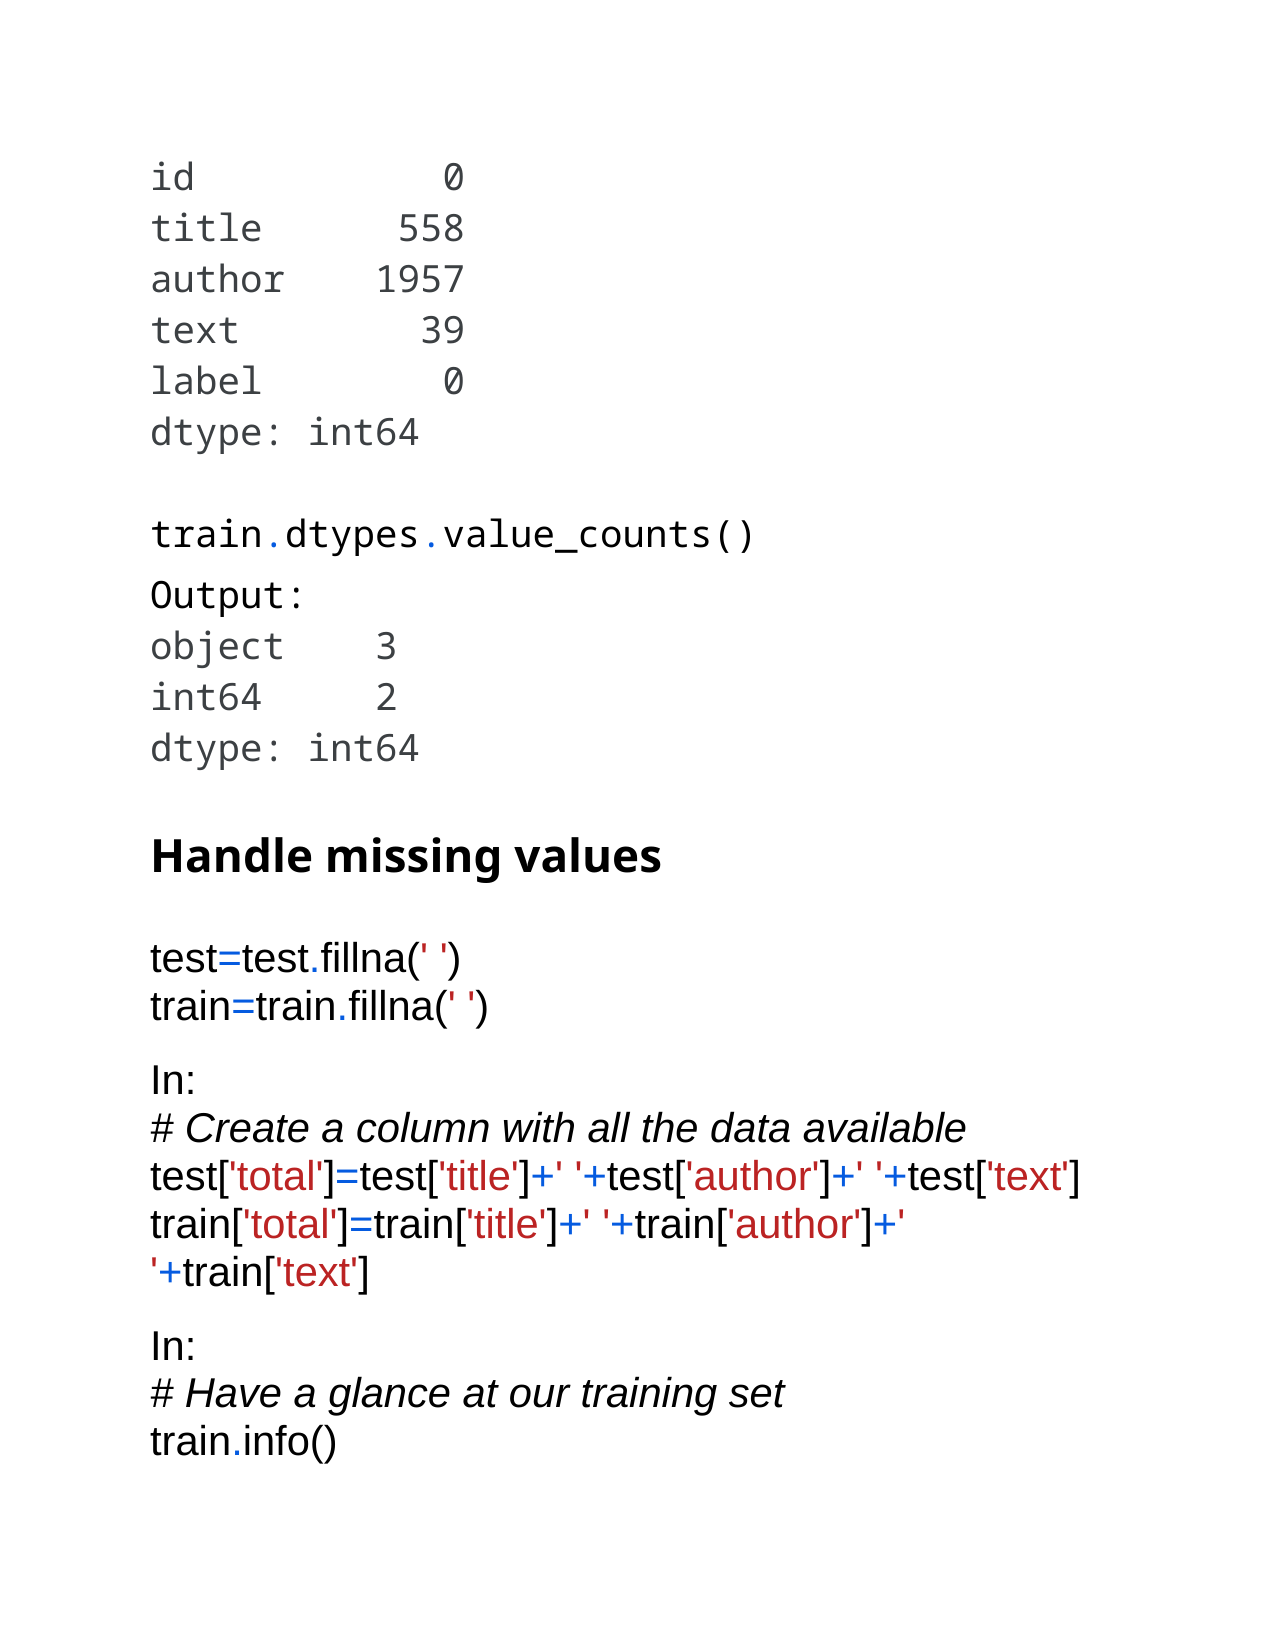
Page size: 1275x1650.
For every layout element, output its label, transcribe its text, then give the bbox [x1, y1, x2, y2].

text In: [150, 1040, 1125, 1103]
text author 1957 [150, 252, 1125, 303]
text Handle missing values [150, 823, 1125, 886]
text id 0 [150, 150, 1125, 201]
text title 558 [150, 201, 1125, 252]
text # Create a column with all the data available [150, 1103, 1125, 1151]
text train['total']=train['title']+' '+train['author']+' '+train['text'] [150, 1199, 1125, 1295]
text test=test.fillna(' ') [150, 934, 1125, 982]
text test['total']=test['title']+' '+test['author']+' '+test['text'] [150, 1151, 1125, 1199]
text dtype: int64 [150, 405, 1125, 456]
text text 39 [150, 303, 1125, 354]
text Output: [150, 568, 1125, 619]
text object 3 [150, 619, 1125, 670]
text # Have a glance at our training set [150, 1369, 1125, 1417]
text dtype: int64 [150, 721, 1125, 772]
text int64 2 [150, 670, 1125, 721]
text label 0 [150, 354, 1125, 405]
text In: [150, 1305, 1125, 1369]
text train.dtypes.value_counts() [150, 507, 1125, 558]
text train=train.fillna(' ') [150, 982, 1125, 1030]
text train.info() [150, 1417, 1125, 1465]
